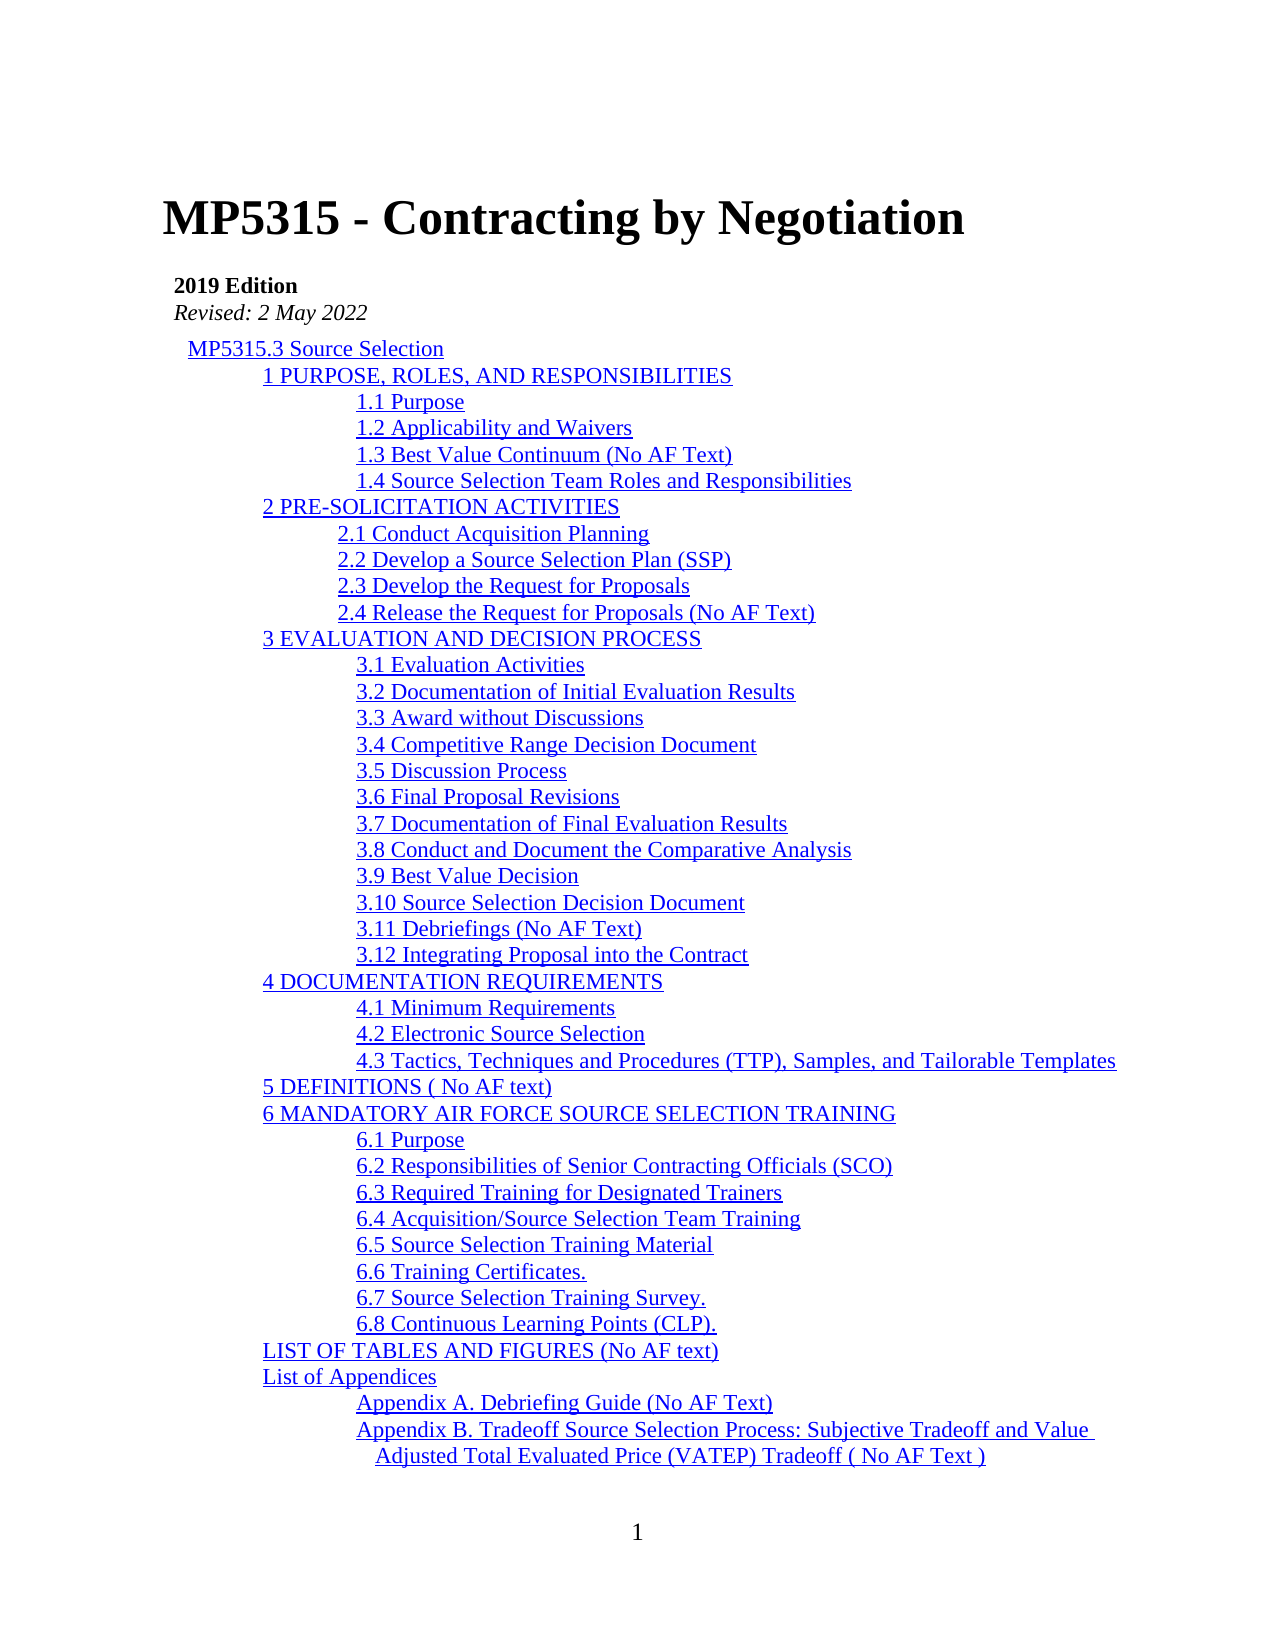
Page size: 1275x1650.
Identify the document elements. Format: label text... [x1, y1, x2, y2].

text 4.3 Tactics, Techniques and Procedures (TTP), Samples, and Tailorable Templates [356, 1047, 1125, 1073]
text 4.1 Minimum Requirements [356, 994, 1125, 1021]
text 3.3 Award without Discussions [356, 704, 1125, 731]
text 6.1 Purpose [356, 1126, 1125, 1152]
text 2.2 Develop a Source Selection Plan (SSP) [337, 546, 1125, 572]
text 1.4 Source Selection Team Roles and Responsibilities [356, 467, 1125, 493]
text 3.9 Best Value Decision [356, 862, 1125, 889]
text 6.6 Training Certificates. [356, 1258, 1125, 1284]
text 3.2 Documentation of Initial Evaluation Results [356, 678, 1125, 704]
text 2019 Edition [163, 262, 1135, 298]
text 3.8 Conduct and Document the Comparative Analysis [356, 836, 1125, 862]
text 3.10 Source Selection Decision Document [356, 889, 1125, 915]
text 4.2 Electronic Source Selection [356, 1021, 1125, 1047]
text 3.4 Competitive Range Decision Document [356, 731, 1125, 757]
text 6.8 Continuous Learning Points (CLP). [356, 1310, 1125, 1337]
text 6 MANDATORY AIR FORCE SOURCE SELECTION TRAINING [262, 1099, 1125, 1126]
text 6.3 Required Training for Designated Trainers [356, 1179, 1125, 1205]
subtitle MP5315 - Contracting by Negotiation [162, 187, 1125, 245]
text 2.3 Develop the Request for Proposals [337, 572, 1125, 599]
text 2.4 Release the Request for Proposals (No AF Text) [337, 599, 1125, 625]
text 1.2 Applicability and Waivers [356, 414, 1125, 441]
text 3.5 Discussion Process [356, 757, 1125, 783]
text 3 EVALUATION AND DECISION PROCESS [262, 625, 1125, 652]
text 5 DEFINITIONS ( No AF text) [262, 1073, 1125, 1099]
text 6.4 Acquisition/Source Selection Team Training [356, 1205, 1125, 1231]
text 1 PURPOSE, ROLES, AND RESPONSIBILITIES [262, 362, 1125, 388]
text 6.2 Responsibilities of Senior Contracting Officials (SCO) [356, 1152, 1125, 1179]
text 2.1 Conduct Acquisition Planning [337, 520, 1125, 546]
text 1.3 Best Value Continuum (No AF Text) [356, 441, 1125, 467]
text 1.1 Purpose [356, 388, 1125, 414]
text 6.5 Source Selection Training Material [356, 1231, 1125, 1258]
text 6.7 Source Selection Training Survey. [356, 1284, 1125, 1310]
text 3.11 Debriefings (No AF Text) [356, 915, 1125, 941]
text MP5315.3 Source Selection [187, 335, 1125, 362]
text Appendix B. Tradeoff Source Selection Process: Subjective Tradeoff and Value Adjusted Total Evaluated Price (VATEP) Tradeoff ( No AF Text ) [356, 1416, 1125, 1468]
text 3.1 Evaluation Activities [356, 652, 1125, 678]
text 2 PRE-SOLICITATION ACTIVITIES [262, 493, 1125, 520]
text 3.12 Integrating Proposal into the Contract [356, 941, 1125, 968]
text Revised: 2 May 2022 [163, 298, 1135, 335]
text 4 DOCUMENTATION REQUIREMENTS [262, 968, 1125, 994]
text LIST OF TABLES AND FIGURES (No AF text) [262, 1337, 1125, 1363]
text 3.6 Final Proposal Revisions [356, 783, 1125, 810]
text Appendix A. Debriefing Guide (No AF Text) [356, 1389, 1125, 1416]
text List of Appendices [262, 1363, 1125, 1389]
text 3.7 Documentation of Final Evaluation Results [356, 810, 1125, 836]
